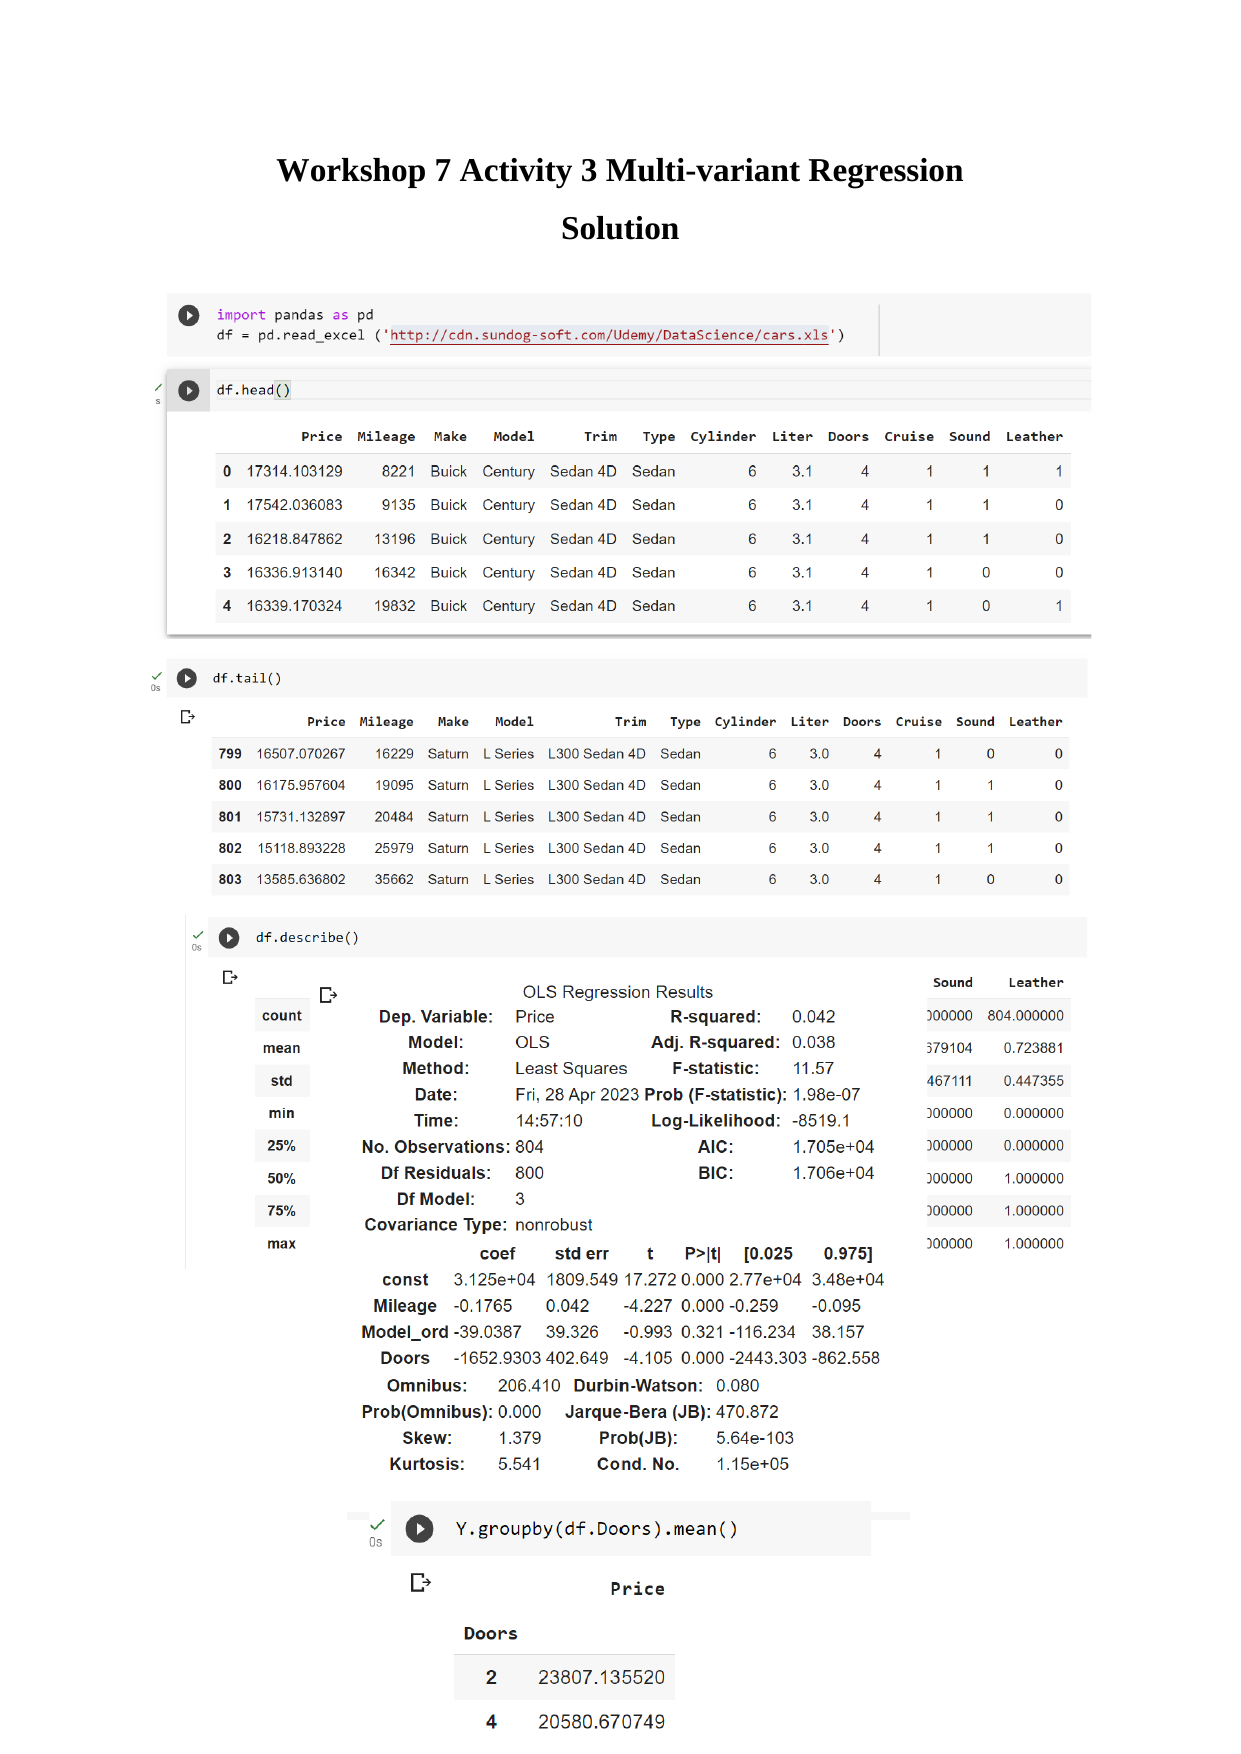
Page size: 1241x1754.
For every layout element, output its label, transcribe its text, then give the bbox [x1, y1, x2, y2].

text Workshop 7 Activity 3 Multi-variant Regression [150, 150, 1090, 188]
picture [183, 914, 1087, 1751]
picture [153, 288, 1091, 639]
text Solution [150, 208, 1090, 246]
picture [150, 655, 1087, 909]
